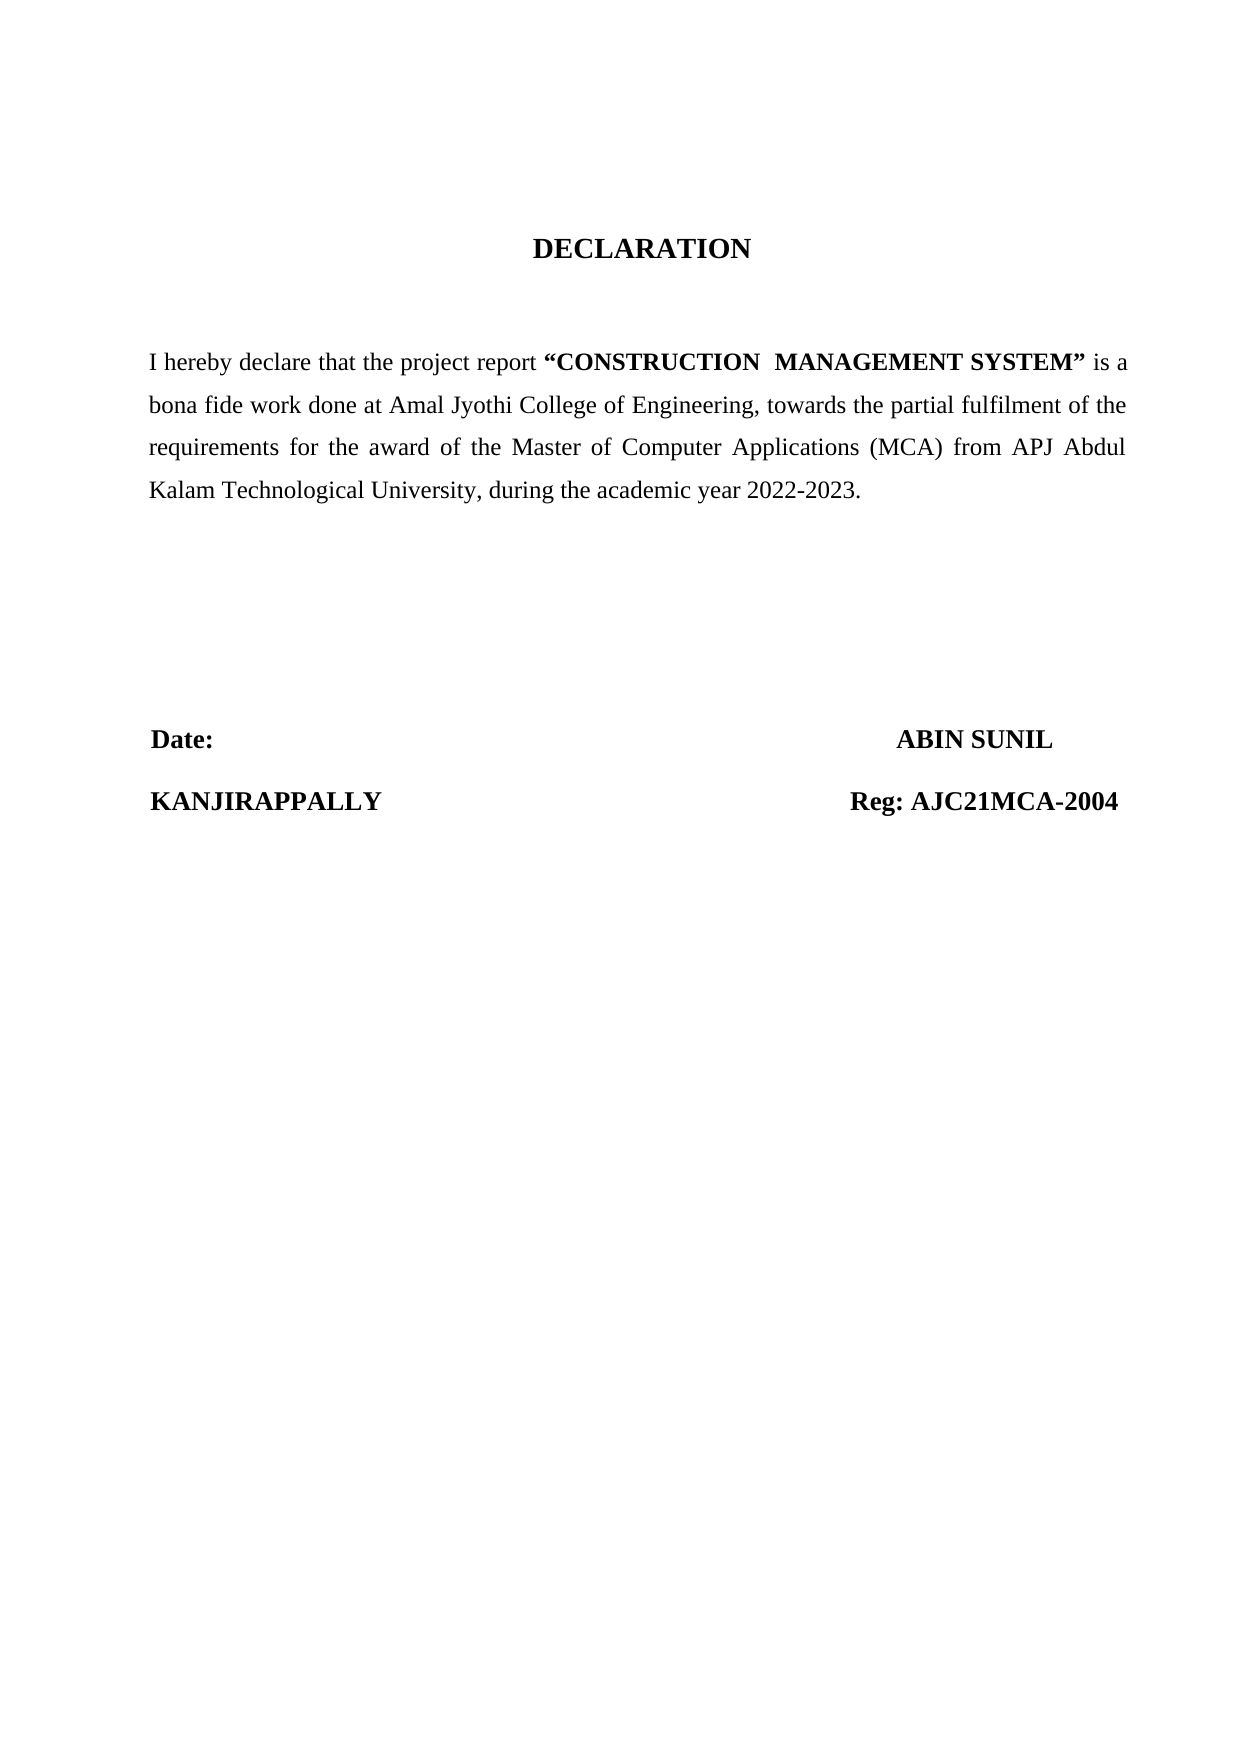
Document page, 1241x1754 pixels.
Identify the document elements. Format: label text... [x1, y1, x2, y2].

text I hereby declare that the project report “CONSTRUCTION MANAGEMENT SYSTEM” is a bona fide work done at Amal Jyothi College of Engineering, towards the partial fulfilment of the requirements for the award of the Master of Computer Applications (MCA) from APJ Abdul Kalam Technological University, during the academic year 2022-2023. [148, 347, 1128, 504]
text Date: ABIN SUNIL [62, 723, 1128, 754]
text KANJIRAPPALLY Reg: AJC21MCA-2004 [62, 785, 1128, 817]
text DECLARATION [156, 231, 1128, 264]
